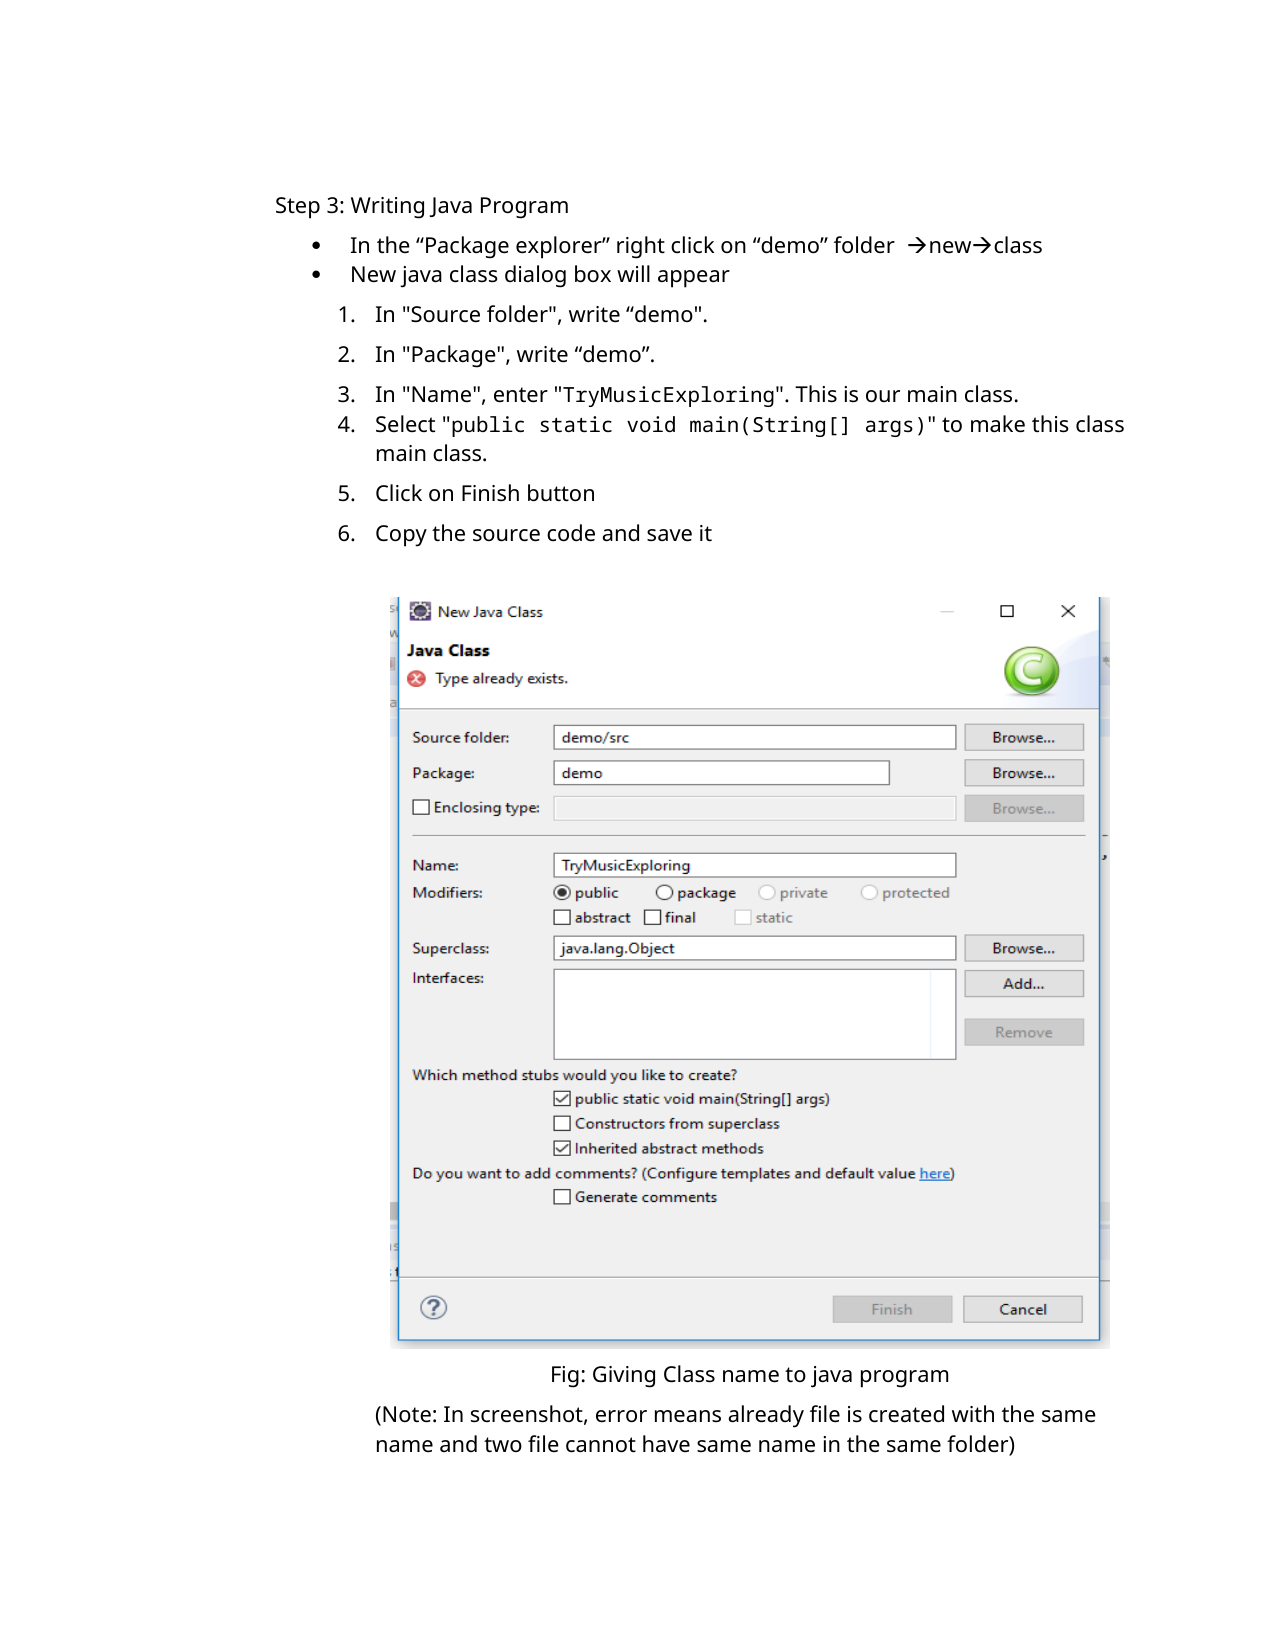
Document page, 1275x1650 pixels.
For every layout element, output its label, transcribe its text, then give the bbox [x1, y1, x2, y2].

text Fig: Giving Class name to java program [375, 1359, 1125, 1389]
list Copy the source code and save it [337, 518, 1125, 548]
list In the “Package explorer” right click on “demo” folder newclass [312, 229, 1125, 259]
list Select "public static void main(String[] args)" to make this class main class. [337, 408, 1125, 468]
list New java class dialog box will appear [312, 259, 1125, 289]
text Step 3: Writing Java Program [275, 190, 1125, 219]
text (Note: In screenshot, error means already file is created with the same name and two file cannot have same name in the same folder) [375, 1399, 1125, 1458]
list Click on Finish button [337, 478, 1125, 508]
list In "Name", enter "TryMusicExploring". This is our main class. [337, 379, 1125, 408]
list In "Source folder", write “demo". [337, 299, 1125, 329]
picture [390, 597, 1110, 1349]
list In "Package", write “demo”. [337, 339, 1125, 369]
